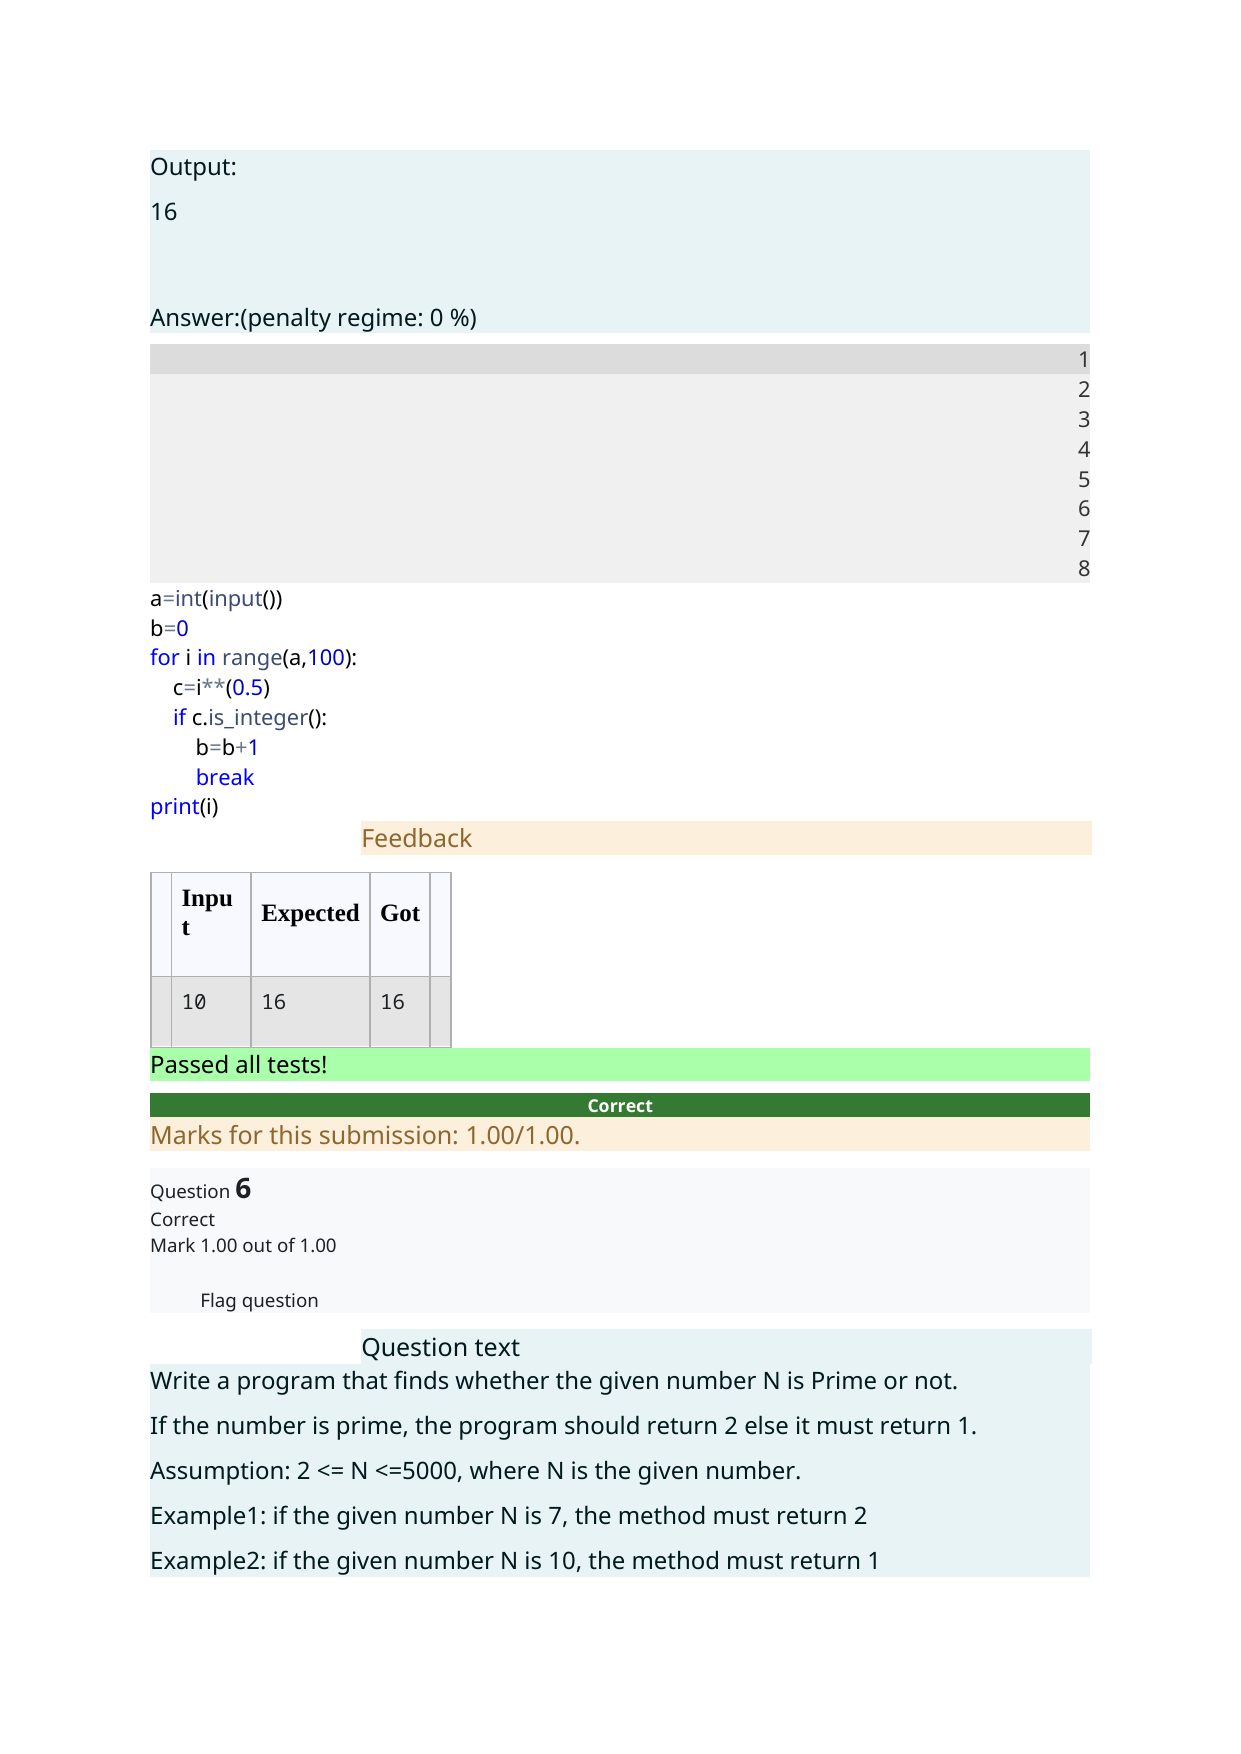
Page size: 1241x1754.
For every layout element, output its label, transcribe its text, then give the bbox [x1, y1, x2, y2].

text Example2: if the given number N is 10, the method must return 1 [150, 1544, 1090, 1577]
text print(i) [150, 791, 1090, 821]
text Correct [150, 1093, 1090, 1117]
text a=int(input()) [150, 583, 1090, 612]
text Question 6 [150, 1168, 1090, 1206]
text break [150, 761, 1090, 791]
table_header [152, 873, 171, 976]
text Flag question [150, 1257, 1090, 1313]
text Assumption: 2 <= N <=5000, where N is the given number. [150, 1454, 1090, 1486]
text 5 [150, 463, 1090, 493]
text if c.is_integer(): [150, 702, 1090, 732]
text Passed all tests! [150, 1048, 1090, 1081]
text b=b+1 [150, 732, 1090, 761]
text for i in range(a,100): [150, 642, 1090, 672]
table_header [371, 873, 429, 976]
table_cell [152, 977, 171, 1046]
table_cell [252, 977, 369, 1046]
text Feedback [361, 821, 1092, 855]
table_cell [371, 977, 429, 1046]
text 3 [150, 404, 1090, 434]
text 6 [150, 493, 1090, 523]
text Output: [150, 150, 1090, 183]
text Marks for this submission: 1.00/1.00. [150, 1117, 1090, 1151]
text c=i**(0.5) [150, 672, 1090, 702]
text Example1: if the given number N is 7, the method must return 2 [150, 1499, 1090, 1532]
text 7 [150, 523, 1090, 553]
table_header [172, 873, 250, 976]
text 8 [150, 553, 1090, 583]
text b=0 [150, 612, 1090, 642]
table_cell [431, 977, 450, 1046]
text Question text [361, 1329, 1092, 1364]
text 1 [150, 344, 1090, 374]
text Answer:(penalty regime: 0 %) [150, 301, 1090, 333]
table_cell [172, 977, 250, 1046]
text Correct [150, 1206, 1090, 1232]
text 16 [150, 195, 1090, 228]
text Mark 1.00 out of 1.00 [150, 1232, 1090, 1257]
text Write a program that finds whether the given number N is Prime or not. [150, 1364, 1090, 1396]
text 4 [150, 434, 1090, 463]
text If the number is prime, the program should return 2 else it must return 1. [150, 1409, 1090, 1441]
text 2 [150, 374, 1090, 404]
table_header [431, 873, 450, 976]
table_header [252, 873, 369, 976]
